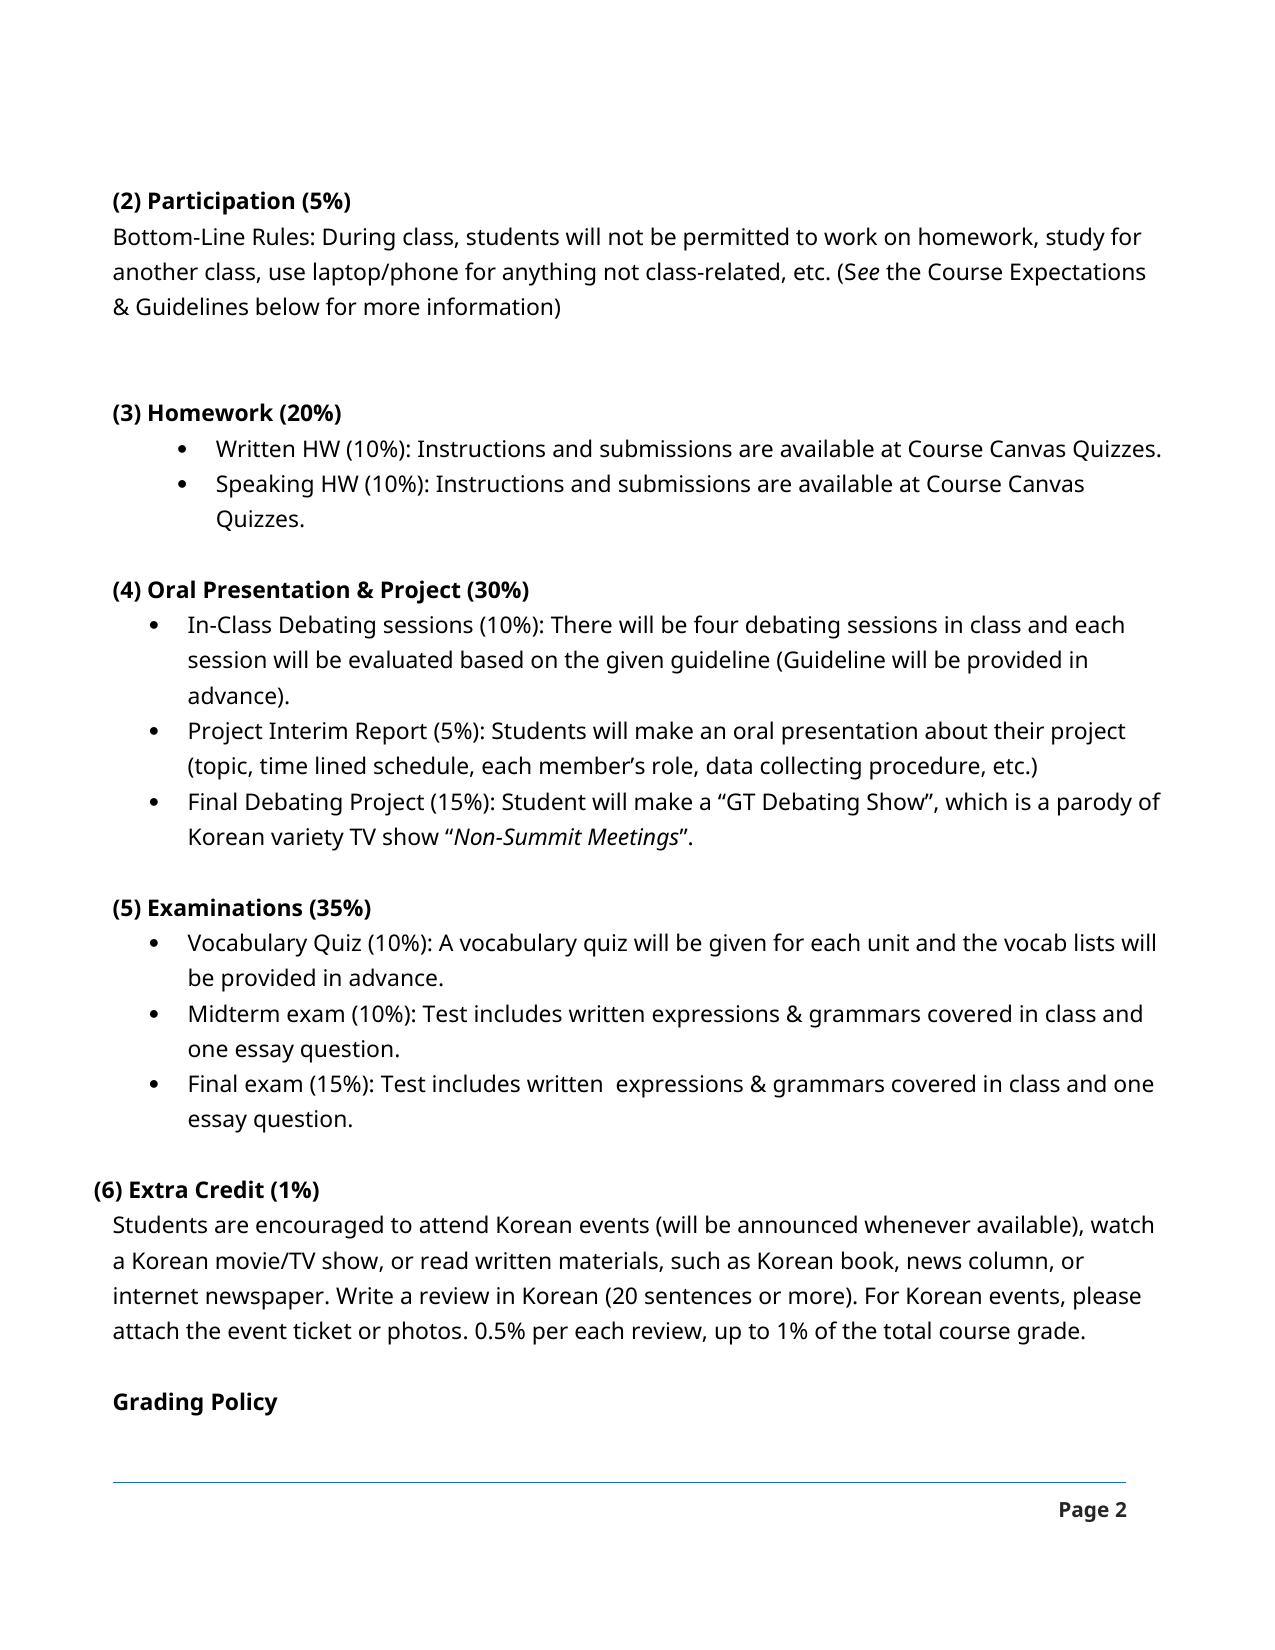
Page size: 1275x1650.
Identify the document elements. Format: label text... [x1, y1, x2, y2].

list Final exam (15%): Test includes written expressions & grammars covered in class and one essay question. [150, 1068, 1162, 1135]
list (3) Homework (20%) [112, 397, 1162, 428]
list Project Interim Report (5%): Students will make an oral presentation about their project (topic, time lined schedule, each member’s role, data collecting procedure, etc.) [150, 715, 1162, 782]
list In-Class Debating sessions (10%): There will be four debating sessions in class and each session will be evaluated based on the given guideline (Guideline will be provided in advance). [150, 609, 1162, 711]
list Written HW (10%): Instructions and submissions are available at Course Canvas Quizzes. [178, 432, 1162, 464]
text (5) Examinations (35%) [112, 892, 1162, 923]
text Students are encouraged to attend Korean events (will be announced whenever available), watch a Korean movie/TV show, or read written materials, such as Korean book, news column, or internet newspaper. Write a review in Korean (20 sentences or more). For Korean events, please attach the event ticket or photos. 0.5% per each review, up to 1% of the total course grade. [112, 1209, 1162, 1347]
list Final Debating Project (15%): Student will make a “GT Debating Show”, which is a parody of Korean variety TV show “Non-Summit Meetings”. [150, 786, 1162, 852]
list (6) Extra Credit (1%) [94, 1174, 1162, 1205]
text Grading Policy [112, 1386, 1162, 1417]
list Midterm exam (10%): Test includes written expressions & grammars covered in class and one essay question. [150, 997, 1162, 1064]
list (2) Participation (5%) [112, 185, 1162, 217]
list (4) Oral Presentation & Project (30%) [112, 574, 1162, 605]
list Speaking HW (10%): Instructions and submissions are available at Course Canvas Quizzes. [178, 468, 1162, 534]
list Bottom-Line Rules: During class, students will not be permitted to work on homework, study for another class, use laptop/phone for anything not class-related, etc. (See the Course Expectations & Guidelines below for more information) [112, 221, 1162, 322]
list Vocabulary Quiz (10%): A vocabulary quiz will be given for each unit and the vocab lists will be provided in advance. [150, 927, 1162, 993]
